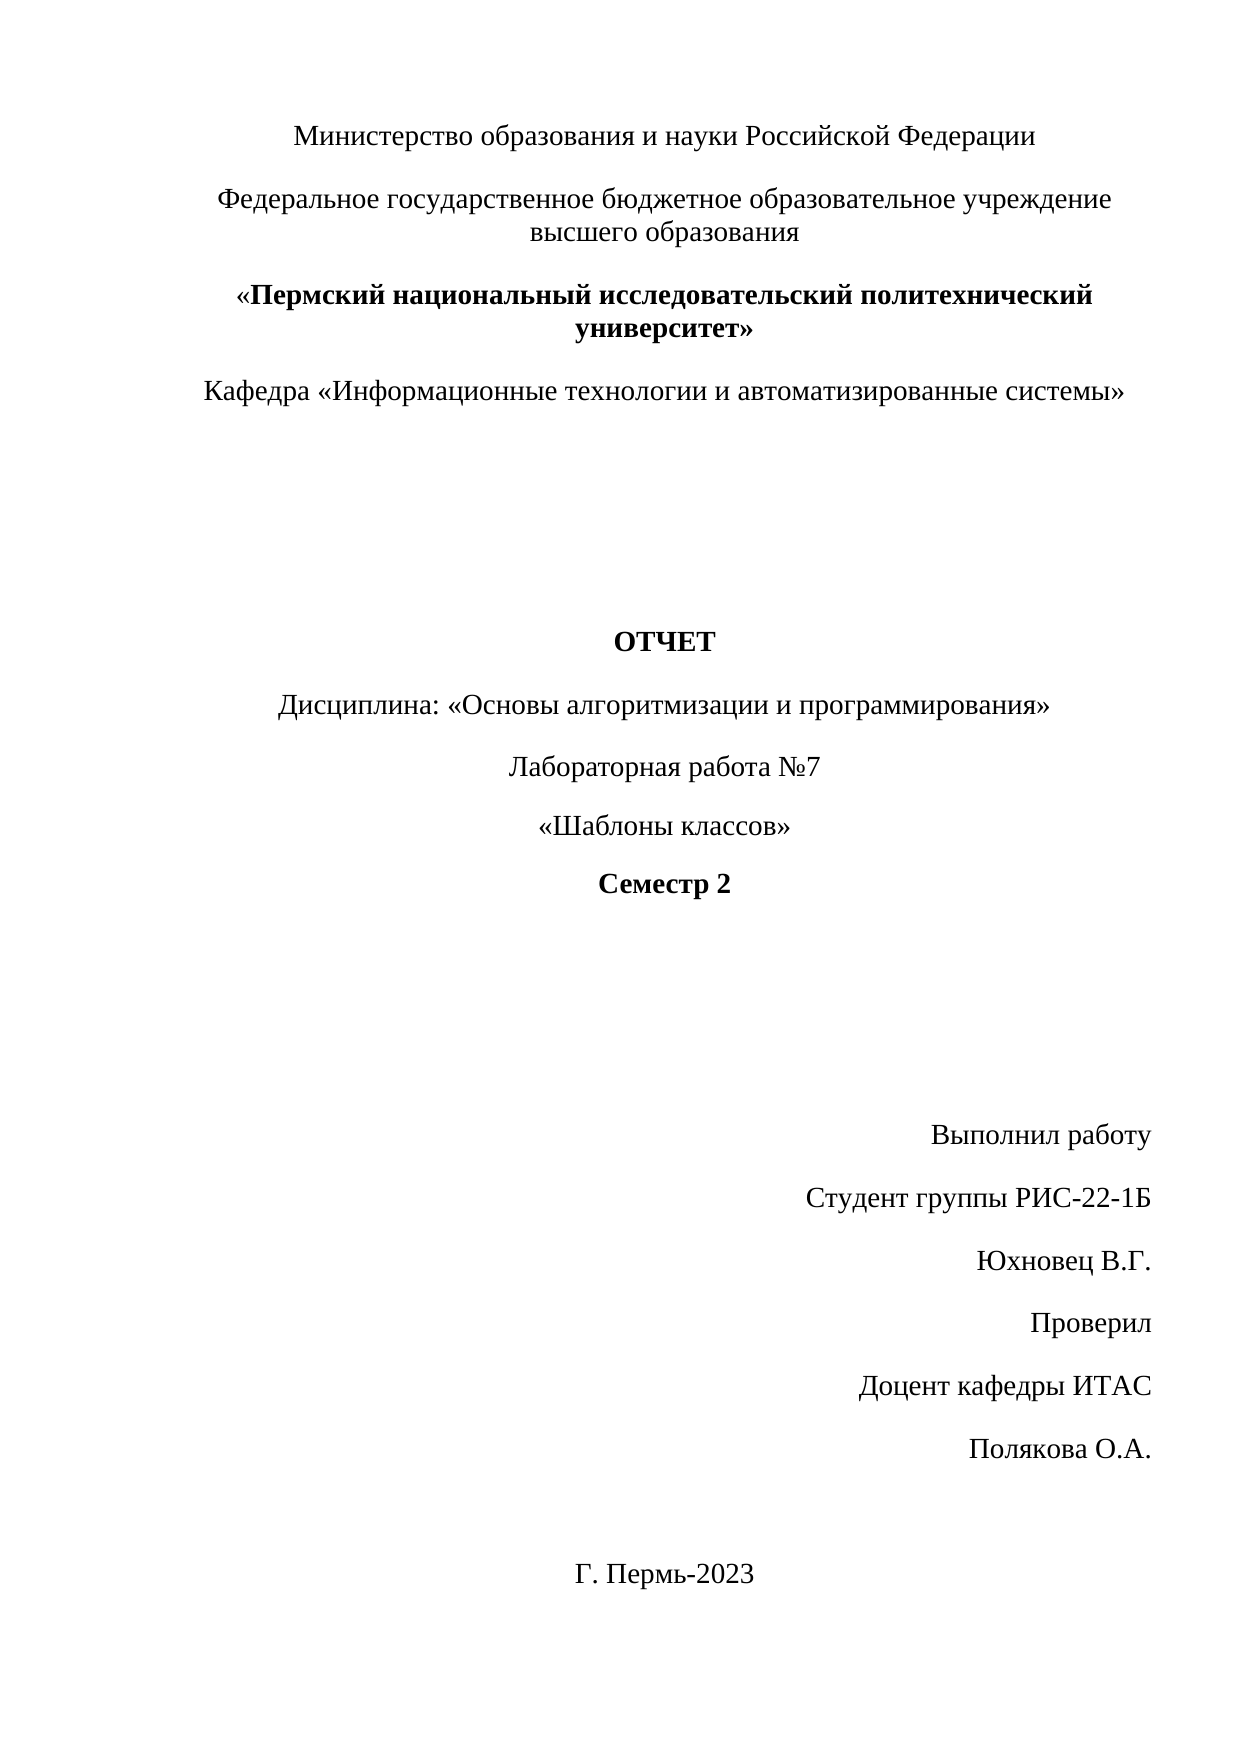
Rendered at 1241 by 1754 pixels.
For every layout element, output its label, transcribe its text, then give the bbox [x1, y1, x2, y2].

text Г. Пермь-2023 [177, 1556, 1152, 1590]
text «Пермский национальный исследовательский политехнический университет» [177, 277, 1152, 344]
subtitle Семестр 2 [177, 867, 1152, 900]
text Проверил [177, 1306, 1152, 1339]
text ОТЧЕТ [177, 624, 1152, 658]
subtitle «Шаблоны классов» [177, 808, 1152, 842]
text Полякова О.А. [177, 1431, 1152, 1464]
subtitle Лабораторная работа №7 [177, 749, 1152, 783]
text Федеральное государственное бюджетное образовательное учреждение высшего образования [177, 181, 1152, 248]
text Дисциплина: «Основы алгоритмизации и программирования» [177, 687, 1152, 720]
text Выполнил работу [177, 1117, 1152, 1151]
text Доцент кафедры ИТАС [177, 1368, 1152, 1402]
text Министерство образования и науки Российской Федерации [177, 118, 1152, 152]
text Студент группы РИС-22-1Б [177, 1180, 1152, 1214]
text Кафедра «Информационные технологии и автоматизированные системы» [177, 373, 1152, 407]
text Юхновец В.Г. [177, 1243, 1152, 1276]
